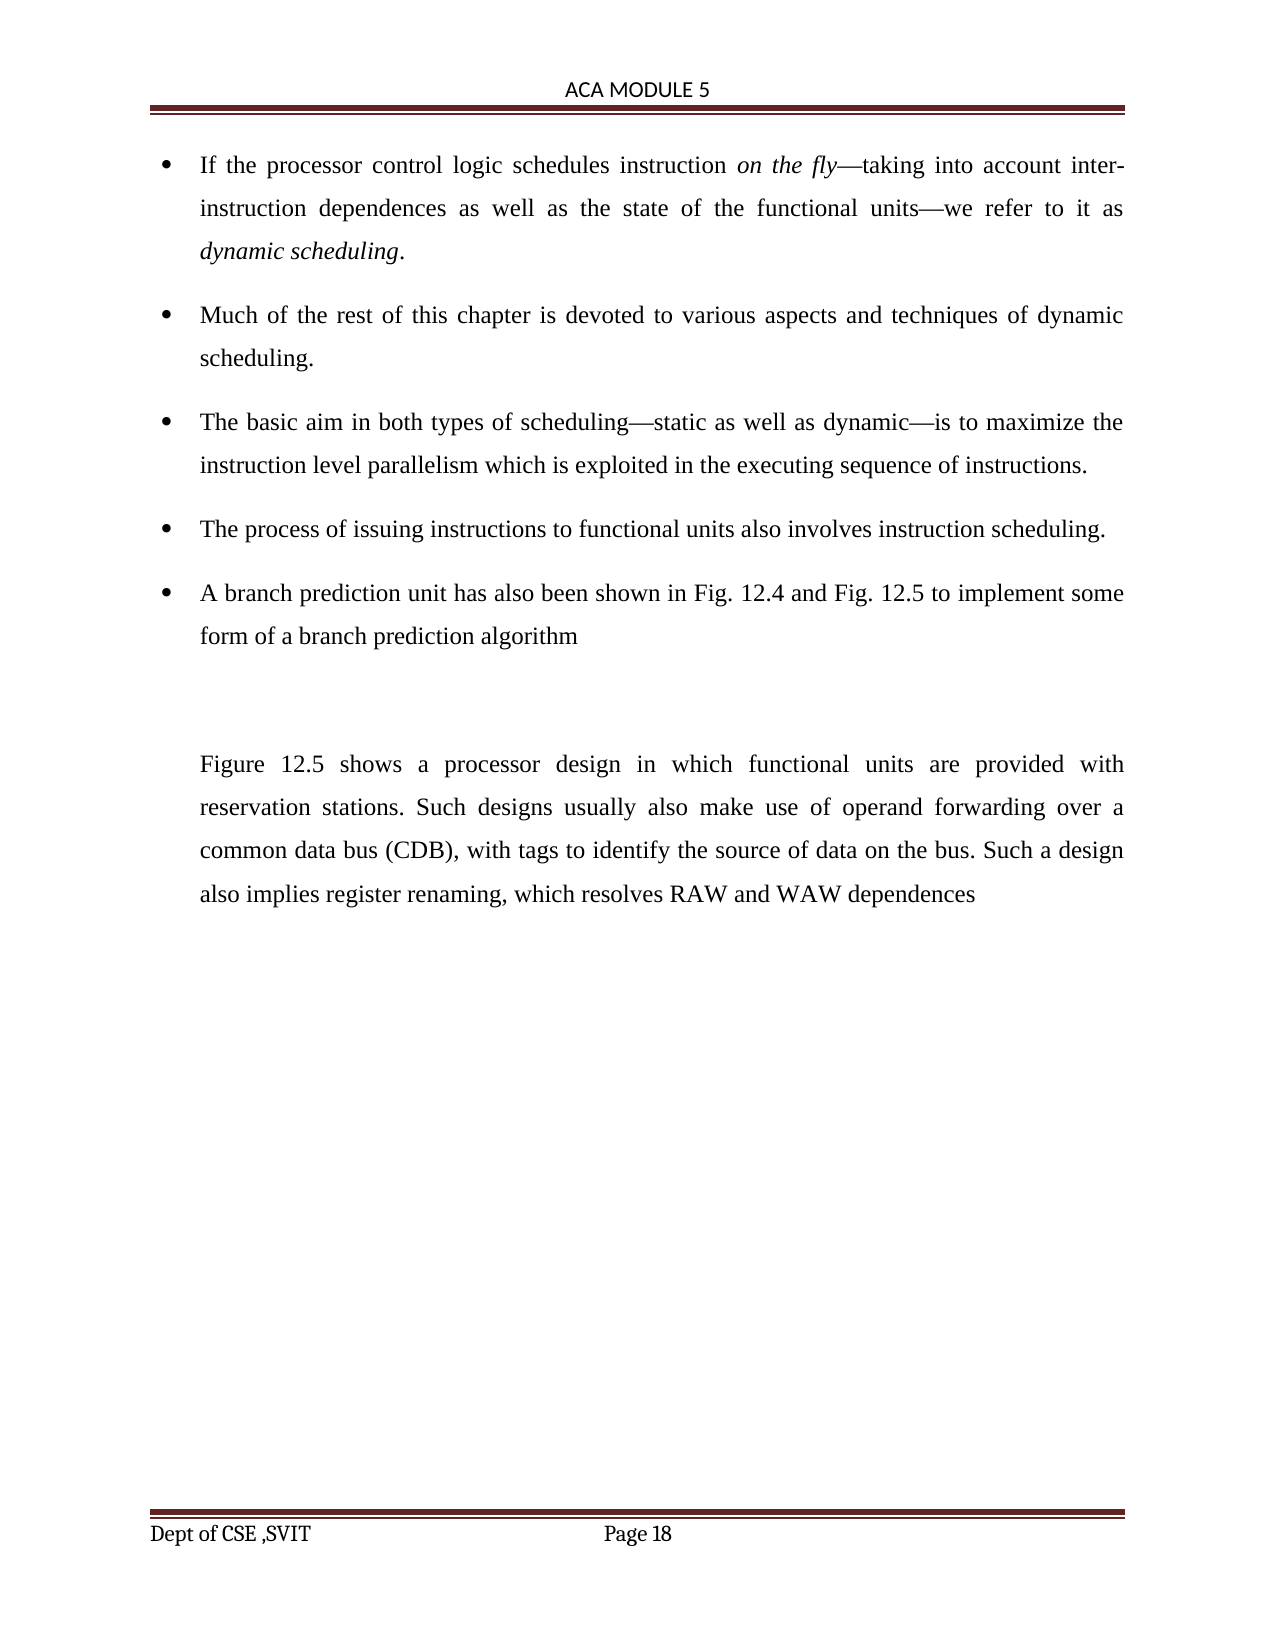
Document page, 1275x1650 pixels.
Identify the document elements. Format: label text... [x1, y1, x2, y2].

list The process of issuing instructions to functional units also involves instruction scheduling. [162, 514, 1125, 543]
list Much of the rest of this chapter is devoted to various aspects and techniques of dynamic scheduling. [162, 300, 1125, 372]
list The basic aim in both types of scheduling—static as well as dynamic—is to maximize the instruction level parallelism which is exploited in the executing sequence of instructions. [162, 407, 1125, 479]
list If the processor control logic schedules instruction on the fly—taking into account inter-instruction dependences as well as the state of the functional units—we refer to it as dynamic scheduling. [162, 150, 1125, 265]
list A branch prediction unit has also been shown in Fig. 12.4 and Fig. 12.5 to implement some form of a branch prediction algorithm [162, 578, 1125, 650]
text Figure 12.5 shows a processor design in which functional units are provided with reservation stations. Such designs usually also make use of operand forwarding over a common data bus (CDB), with tags to identify the source of data on the bus. Such a design also implies register renaming, which resolves RAW and WAW dependences [199, 749, 1125, 907]
